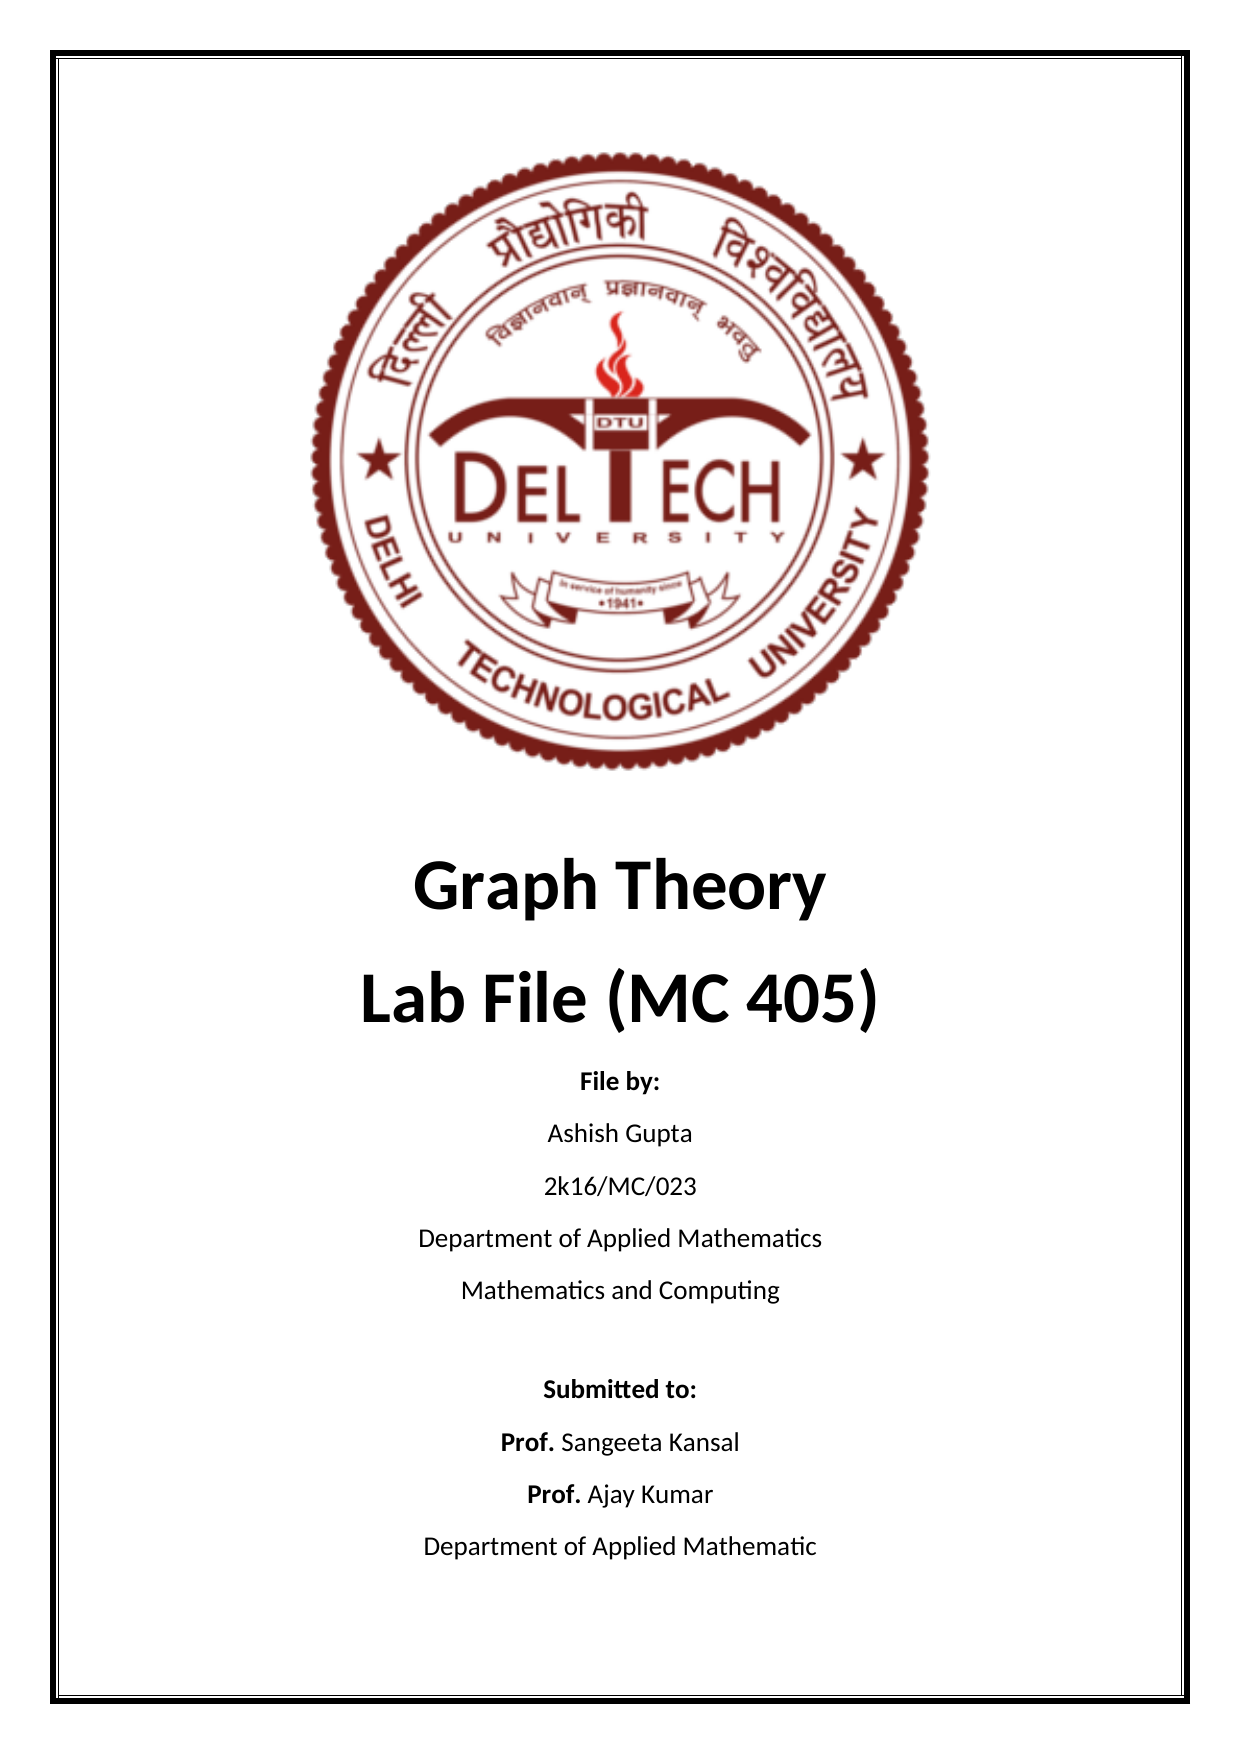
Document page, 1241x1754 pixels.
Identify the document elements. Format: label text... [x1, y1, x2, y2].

text File by: [150, 1064, 1090, 1097]
text Department of Applied Mathematics [150, 1221, 1090, 1254]
text Graph Theory [150, 838, 1090, 927]
text Prof. Ajay Kumar [150, 1477, 1090, 1510]
text Prof. Sangeeta Kansal [150, 1425, 1090, 1458]
text 2k16/MC/023 [150, 1169, 1090, 1202]
text Department of Applied Mathematic [150, 1529, 1090, 1562]
text Ashish Gupta [150, 1116, 1090, 1149]
picture [307, 150, 933, 773]
text Lab File (MC 405) [150, 951, 1090, 1040]
text Submitted to: [150, 1372, 1090, 1405]
text Mathematics and Computing [150, 1273, 1090, 1306]
